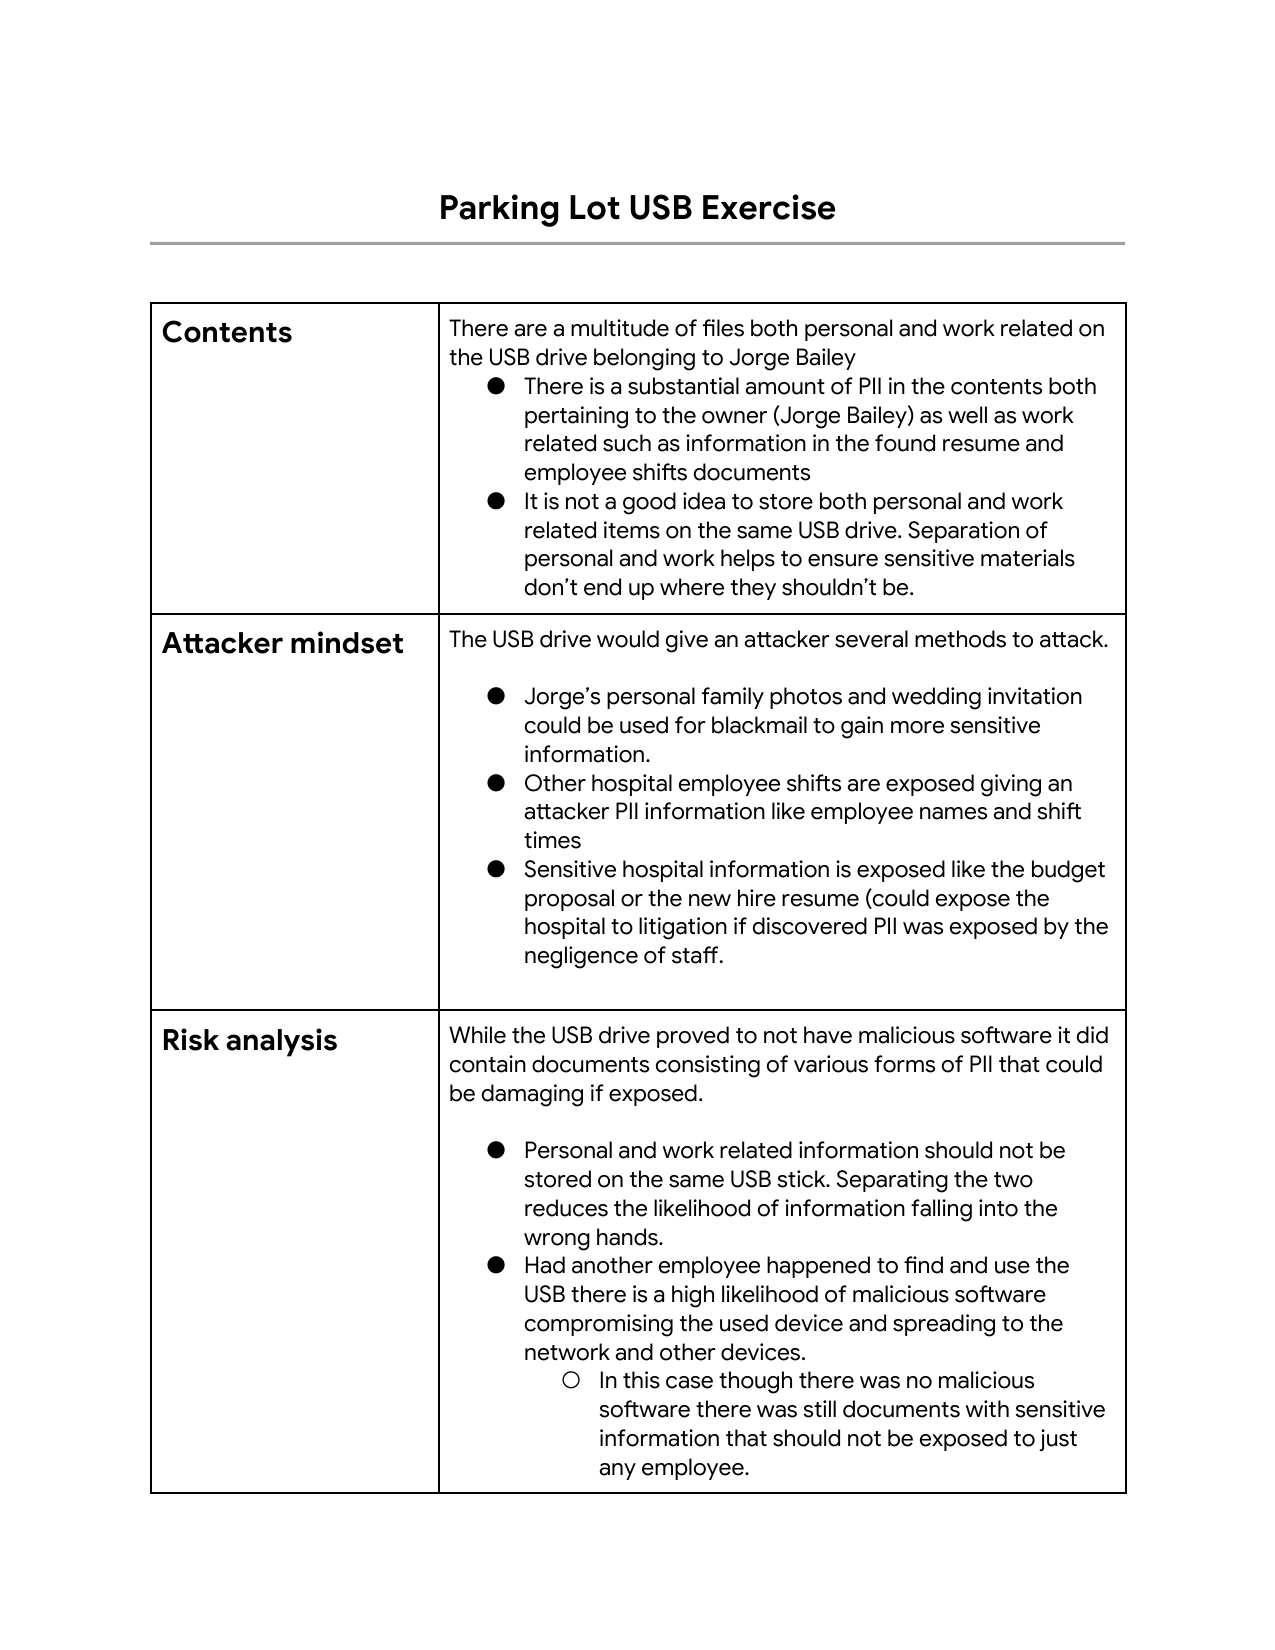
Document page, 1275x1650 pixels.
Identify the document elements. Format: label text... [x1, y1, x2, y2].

table_cell Risk analysis [152, 1011, 438, 1492]
table_header Contents [152, 304, 438, 613]
subtitle Parking Lot USB Exercise [150, 187, 1125, 229]
table_cell Attacker mindset [152, 615, 438, 1009]
table_header There are a multitude of files both personal and work related on the USB drive belonging to Jorge Bailey There is a substantial amount of PII in the contents both pertaining to the owner (Jorge Bailey) as well as work related such as information in the found resume and employee shifts documents It is not a good idea to store both personal and work related items on the same USB drive. Separation of personal and work helps to ensure sensitive materials don’t end up where they shouldn’t be. [440, 304, 1125, 613]
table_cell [440, 1011, 1125, 1492]
table_cell The USB drive would give an attacker several methods to attack. Jorge’s personal family photos and wedding invitation could be used for blackmail to gain more sensitive information. Other hospital employee shifts are exposed giving an attacker PII information like employee names and shift times Sensitive hospital information is exposed like the budget proposal or the new hire resume (could expose the hospital to litigation if discovered PII was exposed by the negligence of staff. [440, 615, 1125, 1009]
